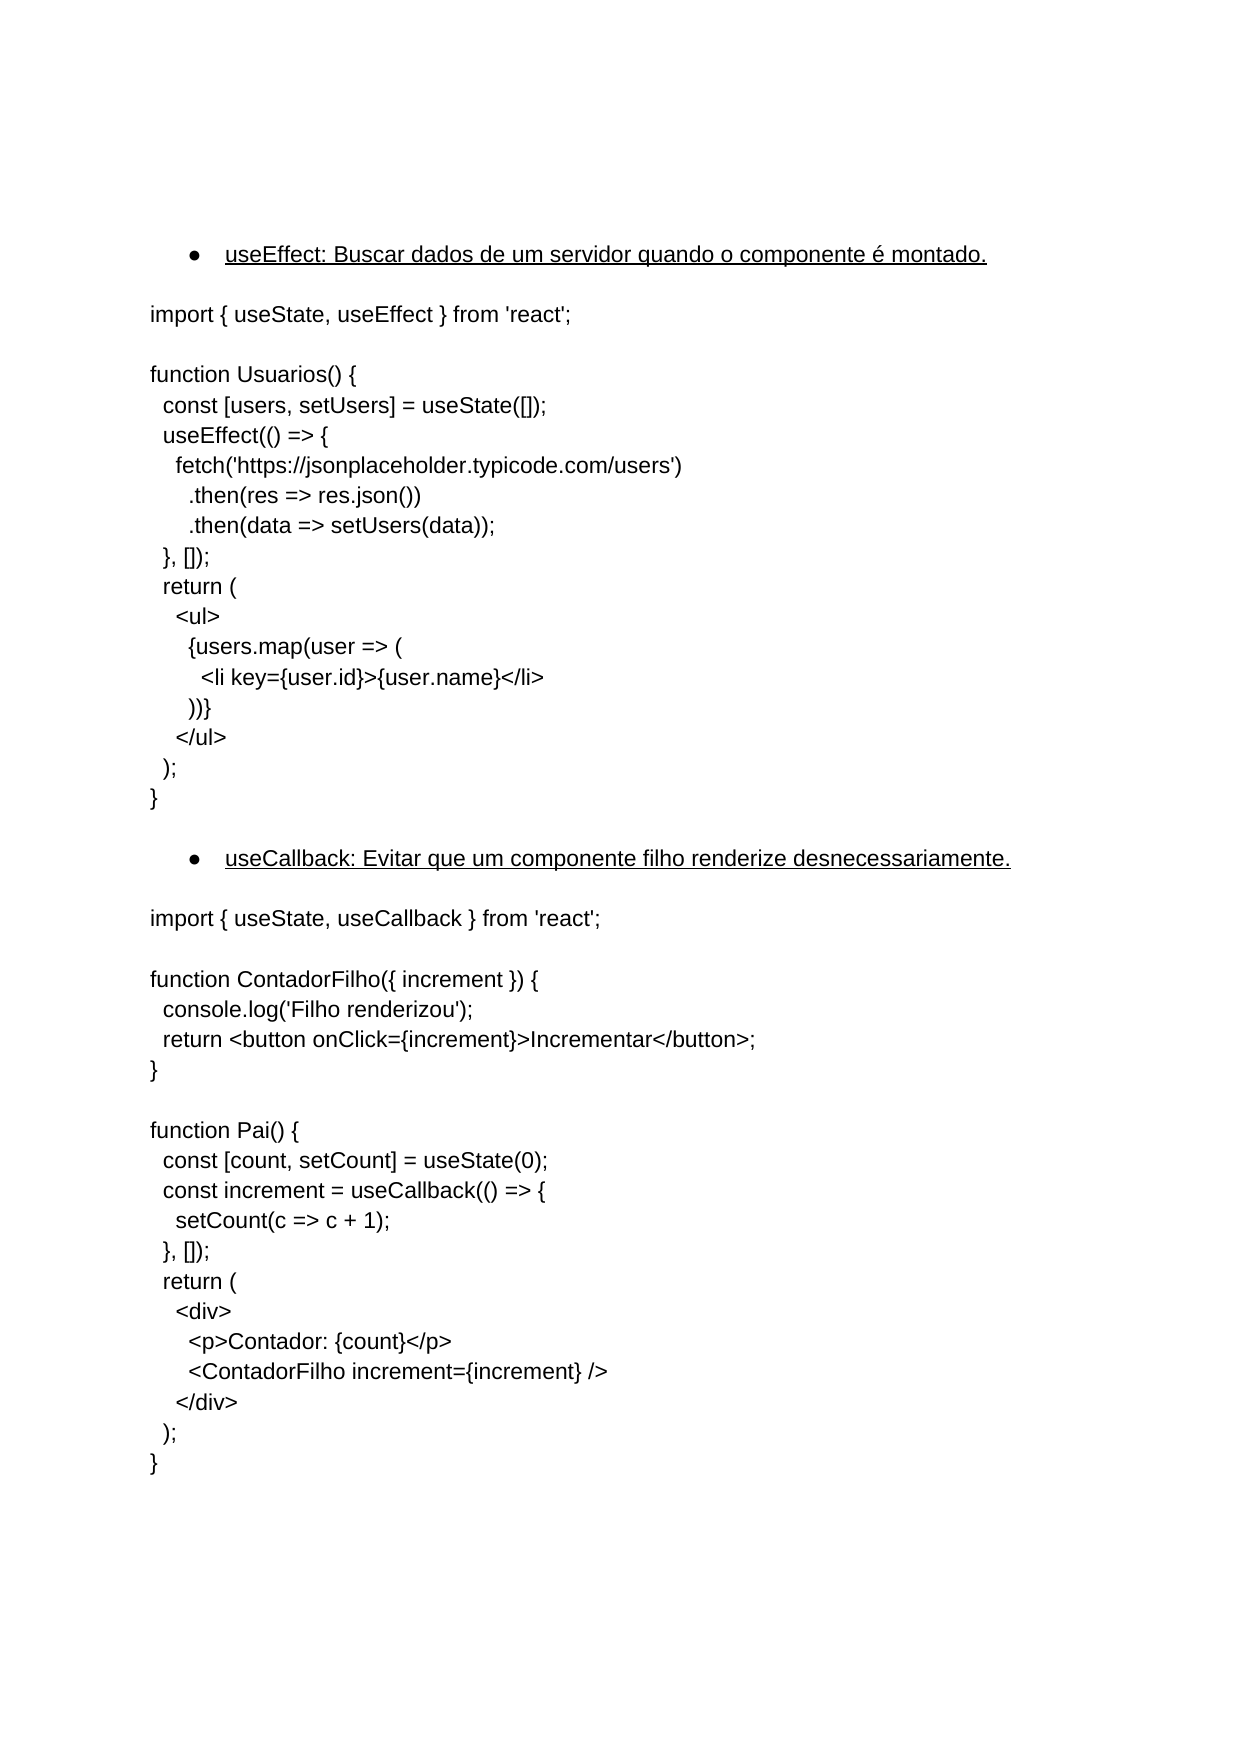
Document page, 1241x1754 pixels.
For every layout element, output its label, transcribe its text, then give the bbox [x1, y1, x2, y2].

text </div> [150, 1388, 1090, 1415]
text }, []); [150, 1237, 1090, 1264]
text }, []); [150, 543, 1090, 569]
text const [count, setCount] = useState(0); [150, 1147, 1090, 1173]
text .then(data => setUsers(data)); [150, 512, 1090, 539]
text <ContadorFilho increment={increment} /> [150, 1358, 1090, 1385]
text </ul> [150, 724, 1090, 750]
text return ( [150, 573, 1090, 599]
text function ContadorFilho({ increment }) { [150, 966, 1090, 992]
text console.log('Filho renderizou'); [150, 996, 1090, 1022]
text ); [150, 1419, 1090, 1445]
text <ul> [150, 603, 1090, 629]
text .then(res => res.json()) [150, 482, 1090, 509]
text ))} [150, 694, 1090, 720]
list useEffect: Buscar dados de um servidor quando o componente é montado. [187, 241, 1090, 267]
text const [users, setUsers] = useState([]); [150, 392, 1090, 418]
text import { useState, useCallback } from 'react'; [150, 905, 1090, 932]
text } [150, 1056, 1090, 1083]
text ); [150, 754, 1090, 781]
text fetch('https://jsonplaceholder.typicode.com/users') [150, 452, 1090, 478]
text <p>Contador: {count}</p> [150, 1328, 1090, 1354]
text setCount(c => c + 1); [150, 1207, 1090, 1234]
text <li key={user.id}>{user.name}</li> [150, 663, 1090, 690]
list useCallback: Evitar que um componente filho renderize desnecessariamente. [187, 845, 1090, 871]
text } [150, 1449, 1090, 1475]
text } [150, 784, 1090, 811]
text useEffect(() => { [150, 422, 1090, 448]
text return ( [150, 1268, 1090, 1294]
text const increment = useCallback(() => { [150, 1177, 1090, 1203]
text return <button onClick={increment}>Incrementar</button>; [150, 1026, 1090, 1052]
text import { useState, useEffect } from 'react'; [150, 301, 1090, 327]
text <div> [150, 1298, 1090, 1324]
text function Usuarios() { [150, 361, 1090, 388]
text function Pai() { [150, 1117, 1090, 1143]
text {users.map(user => ( [150, 633, 1090, 660]
